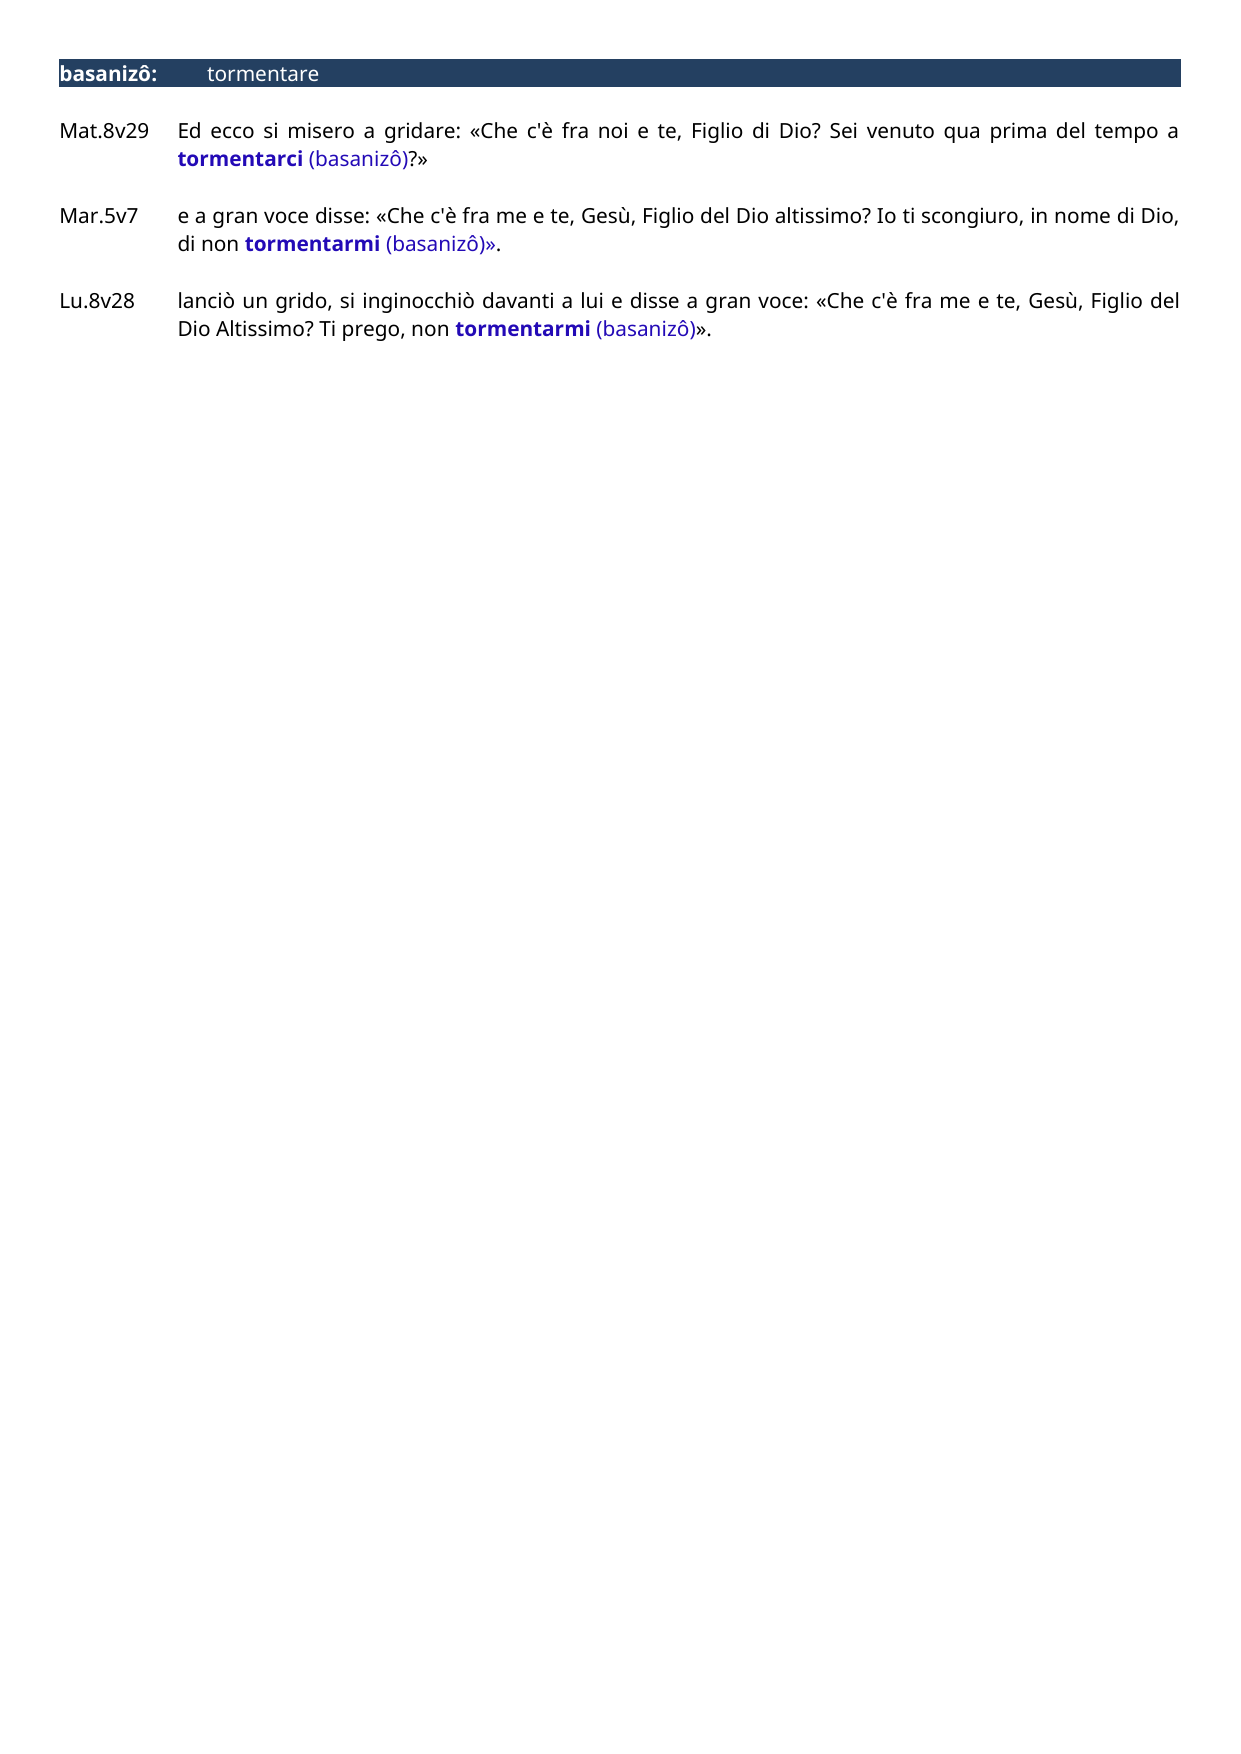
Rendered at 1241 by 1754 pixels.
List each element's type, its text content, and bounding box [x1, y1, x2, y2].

text basanizô: tormentare [59, 59, 1181, 87]
text Mat.8v29 Ed ecco si misero a gridare: «Che c'è fra noi e te, Figlio di Dio? Sei venuto qua prima del tempo a tormentarci (basanizô)?» [59, 116, 1181, 173]
text Mar.5v7 e a gran voce disse: «Che c'è fra me e te, Gesù, Figlio del Dio altissimo? Io ti scongiuro, in nome di Dio, di non tormentarmi (basanizô)». [59, 201, 1181, 258]
text Lu.8v28 lanciò un grido, si inginocchiò davanti a lui e disse a gran voce: «Che c'è fra me e te, Gesù, Figlio del Dio Altissimo? Ti prego, non tormentarmi (basanizô)». [59, 286, 1181, 343]
